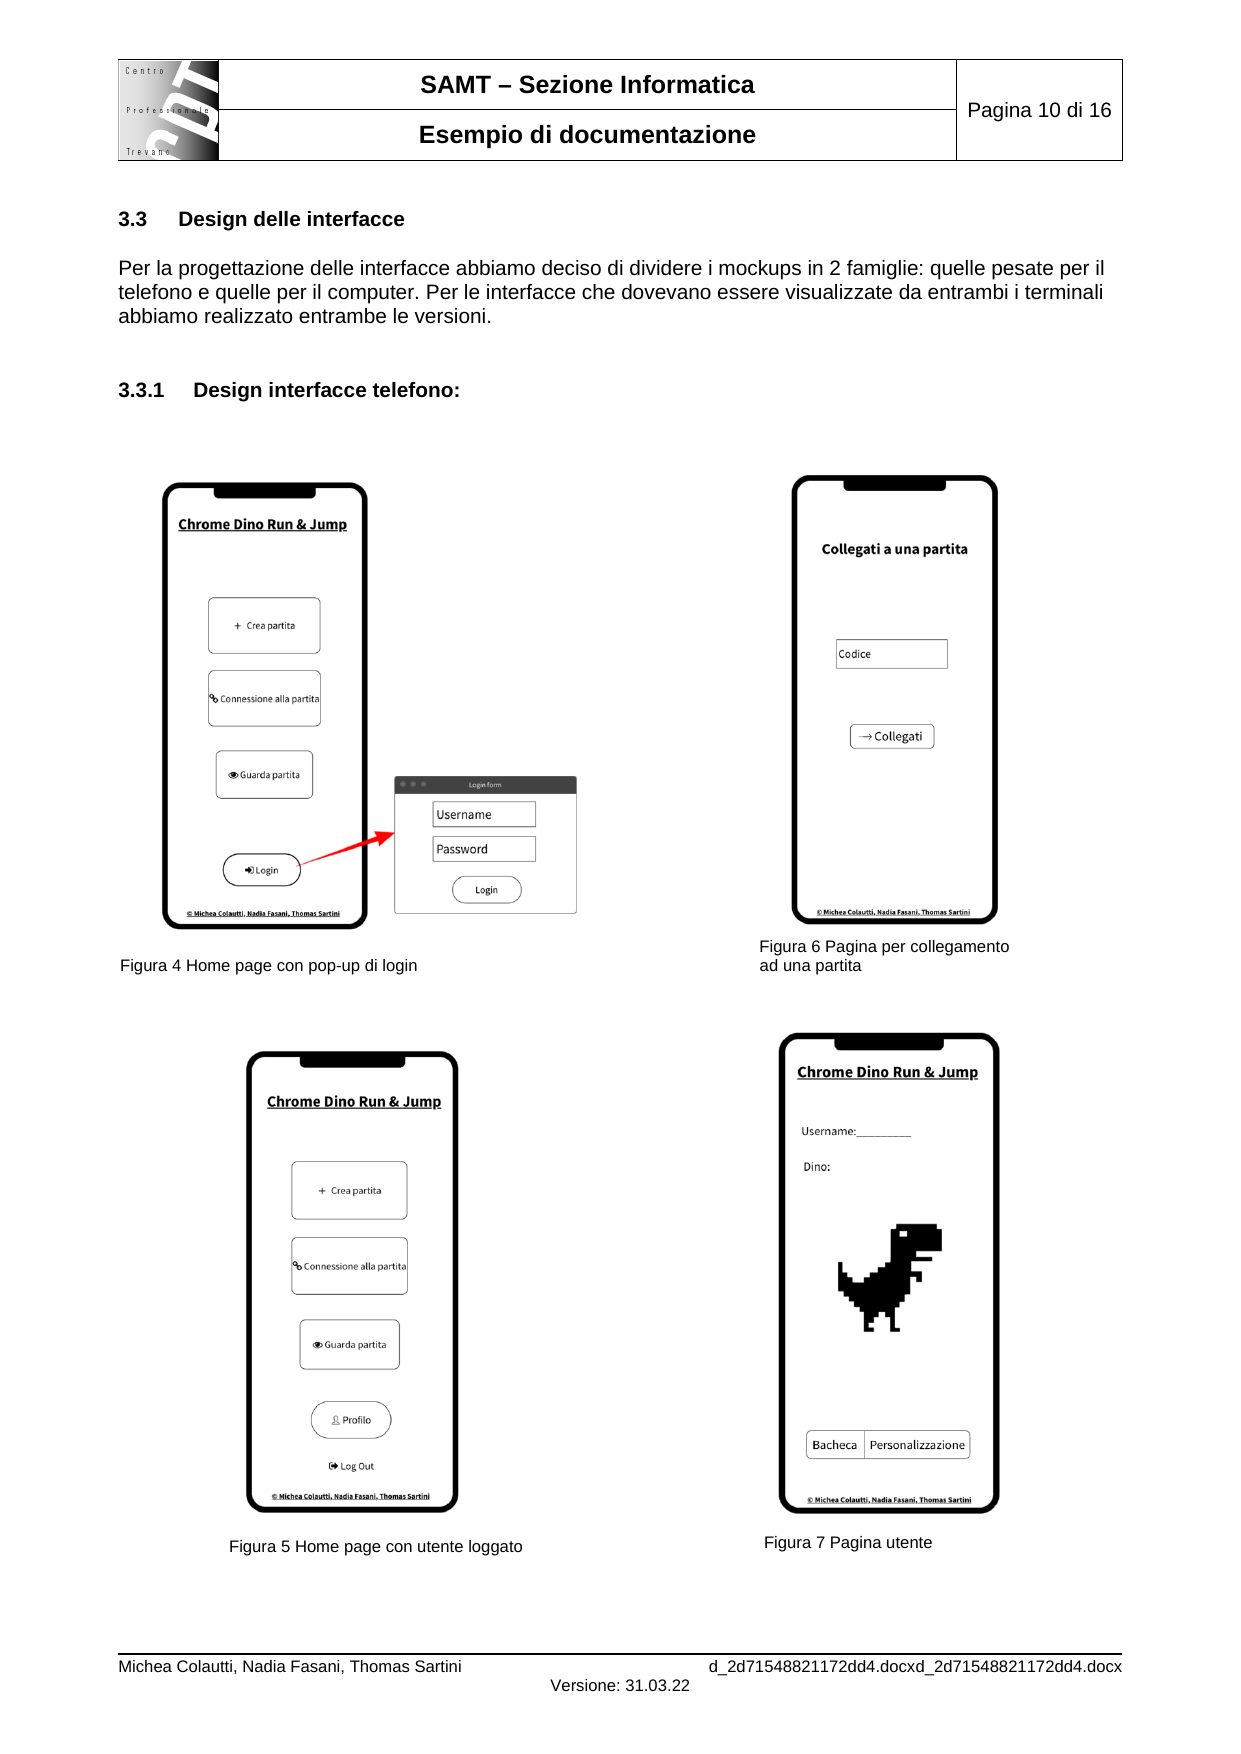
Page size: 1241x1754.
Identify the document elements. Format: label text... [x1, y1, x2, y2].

text ad una partita [658, 956, 1122, 975]
picture [768, 1022, 1012, 1521]
subtitle Design interfacce telefono: [118, 378, 1122, 402]
text Per la progettazione delle interfacce abbiamo deciso di dividere i mockups in 2 famiglie: quelle pesate per il telefono e quelle per il computer. Per le interfacce che dovevano essere visualizzate da entrambi i terminali abbiamo realizzato entrambe le versioni. [118, 256, 1122, 328]
picture [761, 450, 1019, 937]
picture [118, 450, 602, 937]
picture [118, 60, 219, 160]
picture [230, 1037, 471, 1525]
subtitle Design delle interfacce [118, 207, 1122, 231]
